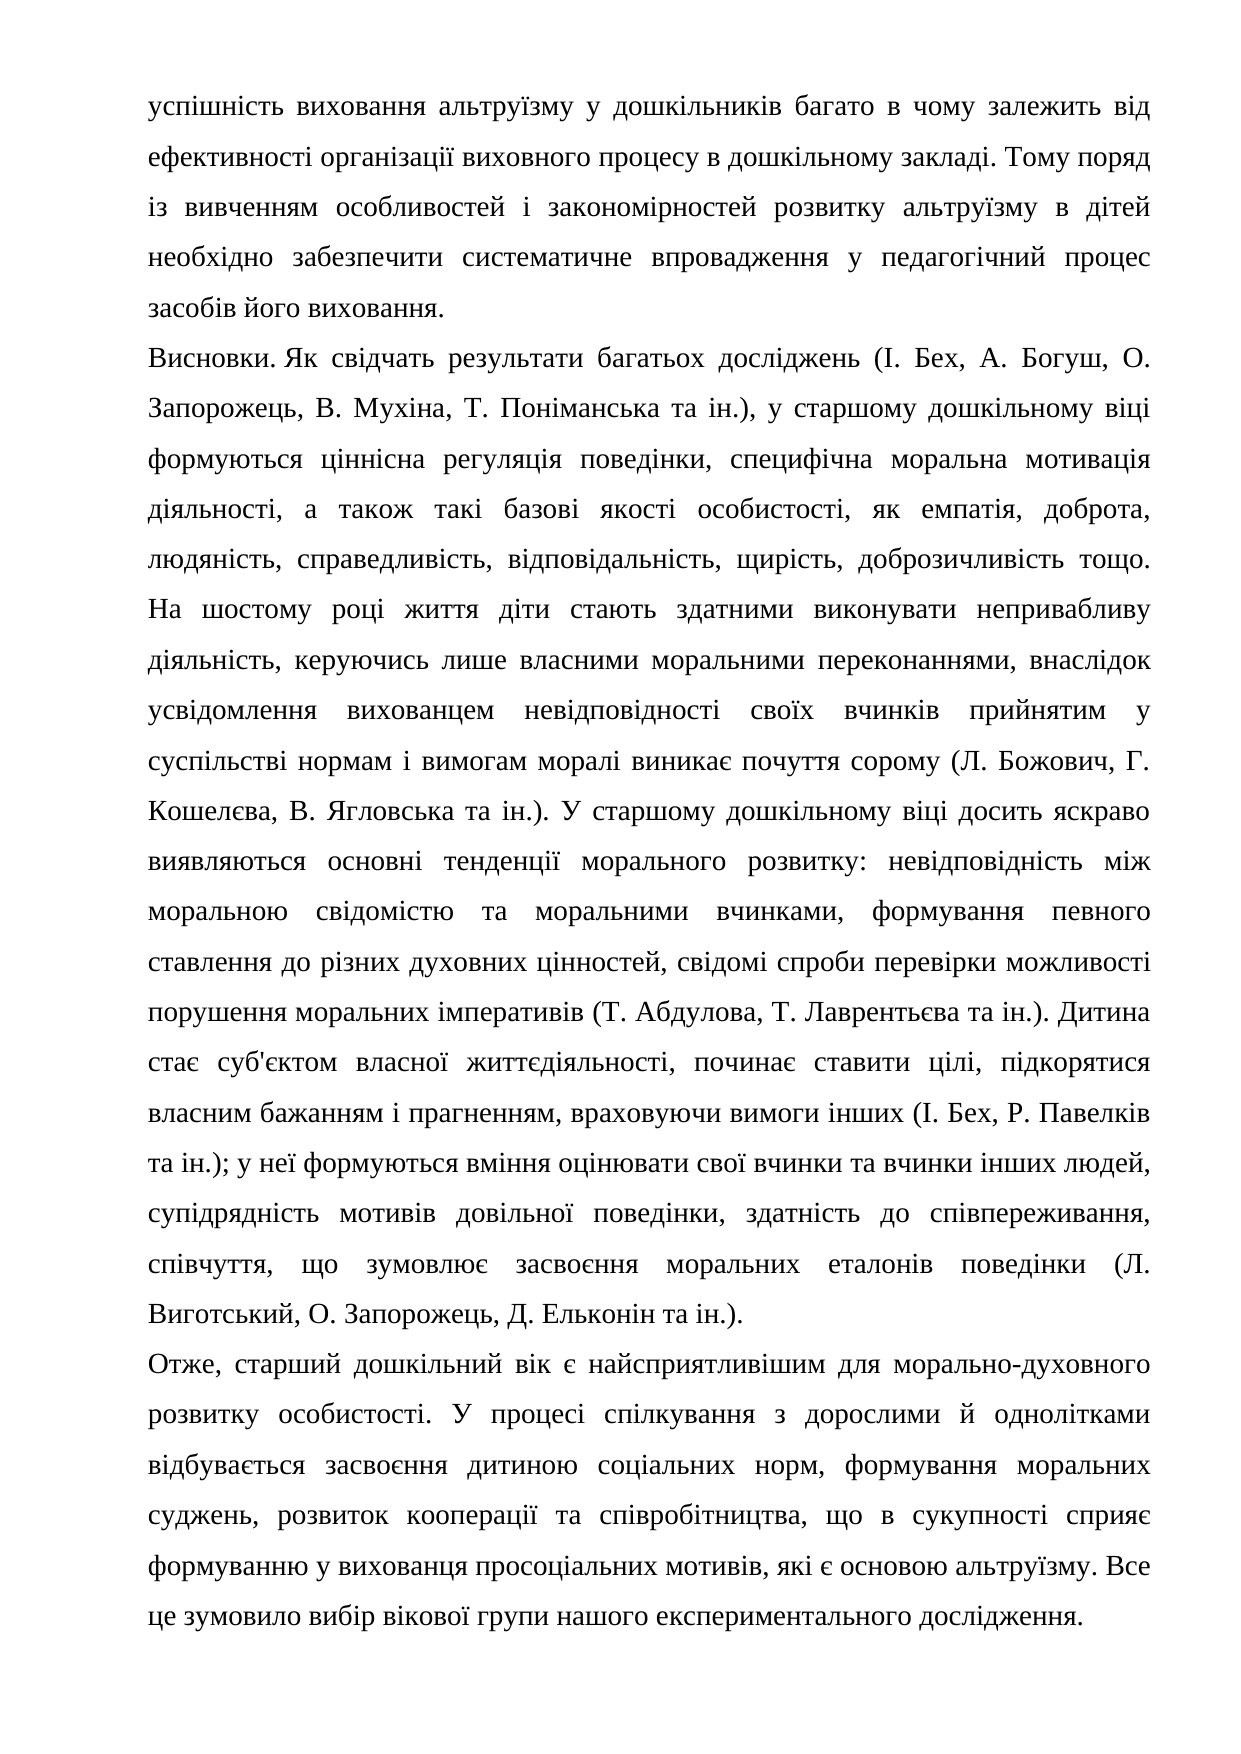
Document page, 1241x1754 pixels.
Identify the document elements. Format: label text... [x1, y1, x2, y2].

text Отже, старший дошкільний вік є найсприятливішим для морально-духовного розвитку особистості. У процесі спілкування з дорослими й однолітками відбувається засвоєння дитиною соціальних норм, формування моральних суджень, розвиток кооперації та співробітництва, що в сукупності сприяє формуванню у вихованця просоціальних мотивів, які є основою альтруїзму. Все це зумовило вибір вікової групи нашого експериментального дослідження. [148, 1346, 1152, 1631]
text Висновки. Як свідчать результати багатьох досліджень (І. Бех, А. Богуш, О. Запорожець, В. Мухіна, Т. Поніманська та ін.), у старшому дошкільному віці формуються ціннісна регуляція поведінки, специфічна моральна мотивація діяльності, а також такі базові якості особистості, як емпатія, доброта, людяність, справедливість, відповідальність, щирість, доброзичливість тощо. На шостому році життя діти стають здатними виконувати непривабливу діяльність, керуючись лише власними моральними переконаннями, внаслідок усвідомлення вихованцем невідповідності своїх вчинків прийнятим у суспільстві нормам і вимогам моралі виникає почуття сорому (Л. Божович, Г. Кошелєва, В. Ягловська та ін.). У старшому дошкільному віці досить яскраво виявляються основні тенденції морального розвитку: невідповідність між моральною свідомістю та моральними вчинками, формування певного ставлення до різних духовних цінностей, свідомі спроби перевірки можливості порушення моральних імперативів (Т. Абдулова, Т. Лаврентьєва та ін.). Дитина стає суб'єктом власної життєдіяльності, починає ставити цілі, підкорятися власним бажанням і прагненням, враховуючи вимоги інших (І. Бех, Р. Павелків та ін.); у неї формуються вміння оцінювати свої вчинки та вчинки інших людей, супідрядність мотивів довільної поведінки, здатність до співпереживання, співчуття, що зумовлює засвоєння моральних еталонів поведінки (Л. Виготський, О. Запорожець, Д. Ельконін та ін.). [148, 340, 1152, 1329]
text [148, 88, 1152, 323]
